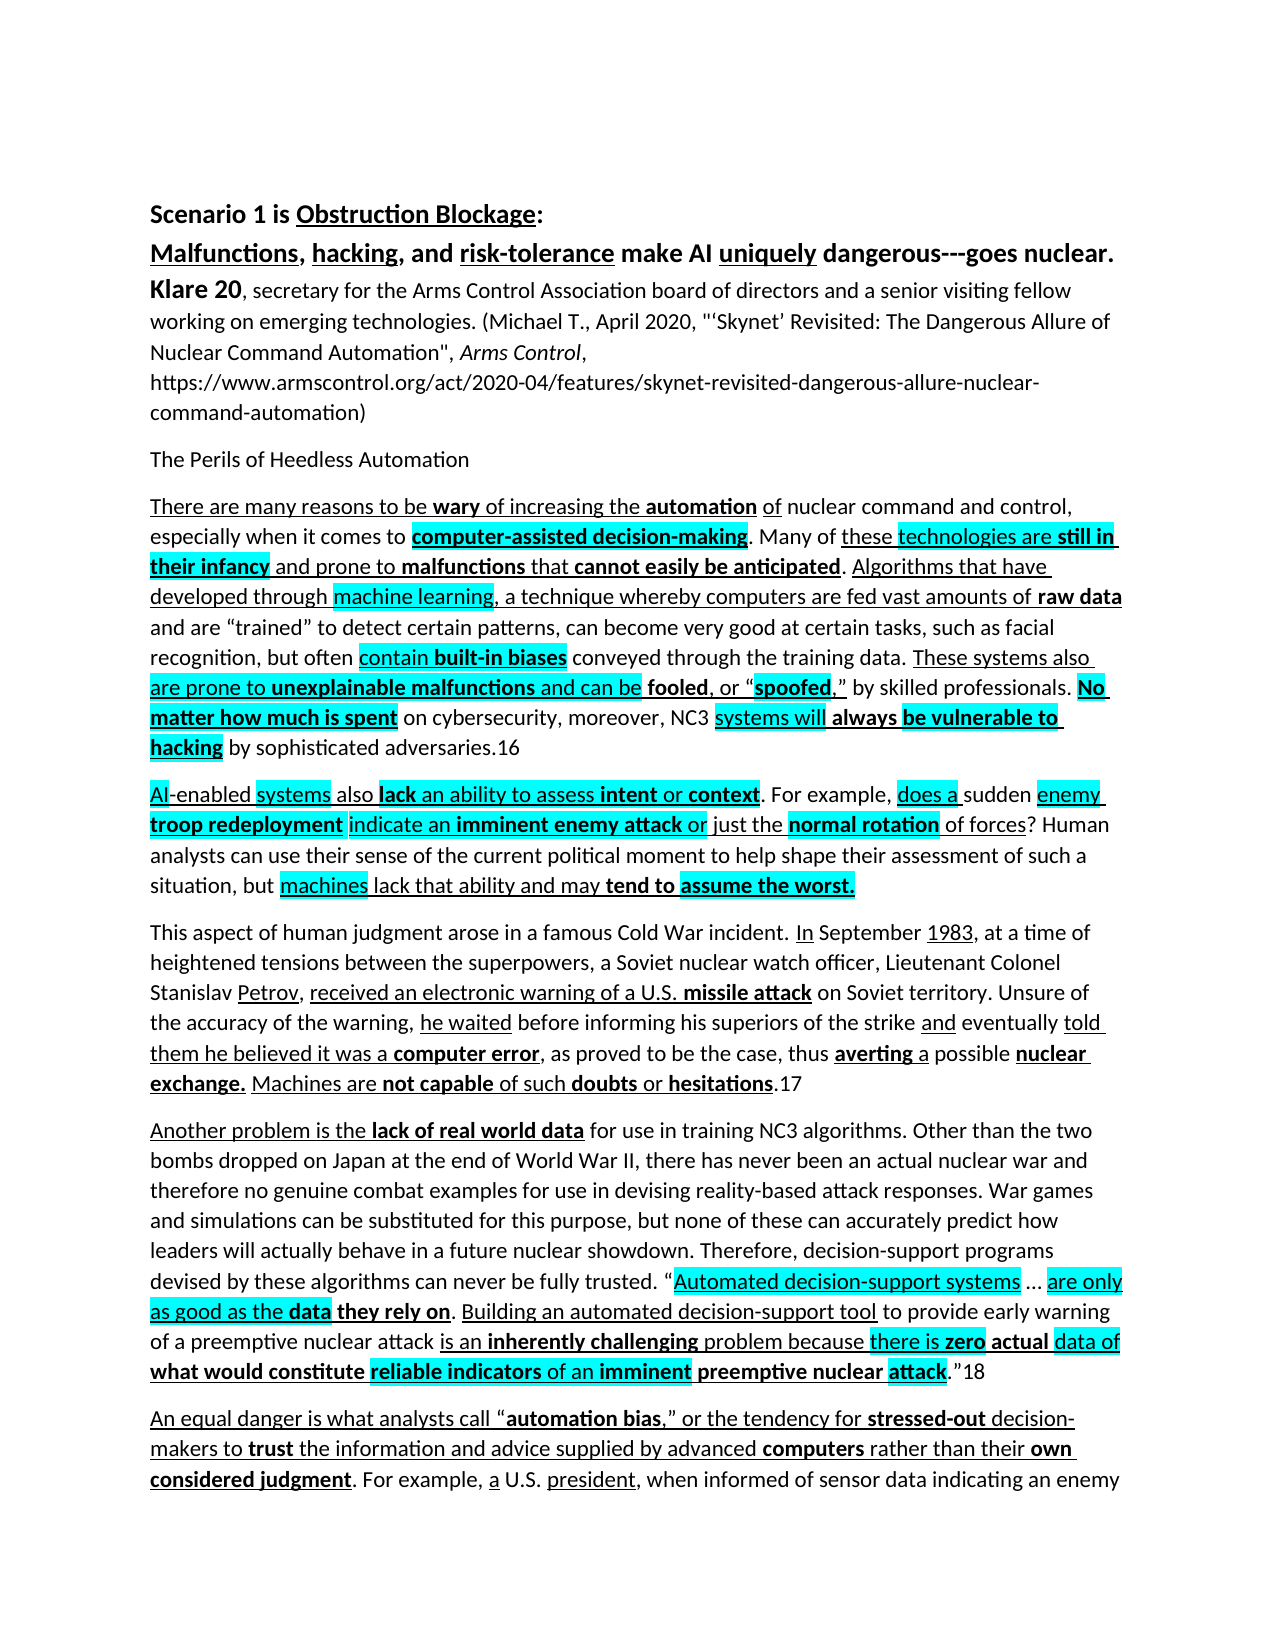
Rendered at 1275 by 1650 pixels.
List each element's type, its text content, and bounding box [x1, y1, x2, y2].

text Klare 20, secretary for the Arms Control Association board of directors and a senior visiting fellow working on emerging technologies. (Michael T., April 2020, "‘Skynet’ Revisited: The Dangerous Allure of Nuclear Command Automation", Arms Control, https://www.armscontrol.org/act/2020-04/features/skynet-revisited-dangerous-allure-nuclear-command-automation) [150, 272, 1125, 426]
text This aspect of human judgment arose in a famous Cold War incident. In September 1983, at a time of heightened tensions between the superpowers, a Soviet nuclear watch officer, Lieutenant Colonel Stanislav Petrov, received an electronic warning of a U.S. missile attack on Soviet territory. Unsure of the accuracy of the warning, he waited before informing his superiors of the strike and eventually told them he believed it was a computer error, as proved to be the case, thus averting a possible nuclear exchange. Machines are not capable of such doubts or hesitations.17 [150, 918, 1125, 1097]
subtitle Scenario 1 is Obstruction Blockage: [150, 197, 1125, 230]
text There are many reasons to be wary of increasing the automation of nuclear command and control, especially when it comes to computer-assisted decision-making. Many of these technologies are still in their infancy and prone to malfunctions that cannot easily be anticipated. Algorithms that have developed through machine learning, a technique whereby computers are fed vast amounts of raw data and are “trained” to detect certain patterns, can become very good at certain tasks, such as facial recognition, but often contain built-in biases conveyed through the training data. These systems also are prone to unexplainable malfunctions and can be fooled, or “spoofed,” by skilled professionals. No matter how much is spent on cybersecurity, moreover, NC3 systems will always be vulnerable to hacking by sophisticated adversaries.16 [150, 492, 1125, 762]
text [150, 1404, 1125, 1493]
text Another problem is the lack of real world data for use in training NC3 algorithms. Other than the two bombs dropped on Japan at the end of World War II, there has never been an actual nuclear war and therefore no genuine combat examples for use in devising reality-based attack responses. War games and simulations can be substituted for this purpose, but none of these can accurately predict how leaders will actually behave in a future nuclear showdown. Therefore, decision-support programs devised by these algorithms can never be fully trusted. “Automated decision-support systems … are only as good as the data they rely on. Building an automated decision-support tool to provide early warning of a preemptive nuclear attack is an inherently challenging problem because there is zero actual data of what would constitute reliable indicators of an imminent preemptive nuclear attack.”18 [150, 1116, 1125, 1386]
subtitle Malfunctions, hacking, and risk-tolerance make AI uniquely dangerous---goes nuclear. [150, 237, 1125, 270]
text The Perils of Heedless Automation [150, 445, 1125, 473]
text AI-enabled systems also lack an ability to assess intent or context. For example, does a sudden enemy troop redeployment indicate an imminent enemy attack or just the normal rotation of forces? Human analysts can use their sense of the current political moment to help shape their assessment of such a situation, but machines lack that ability and may tend to assume the worst. [150, 780, 1125, 899]
